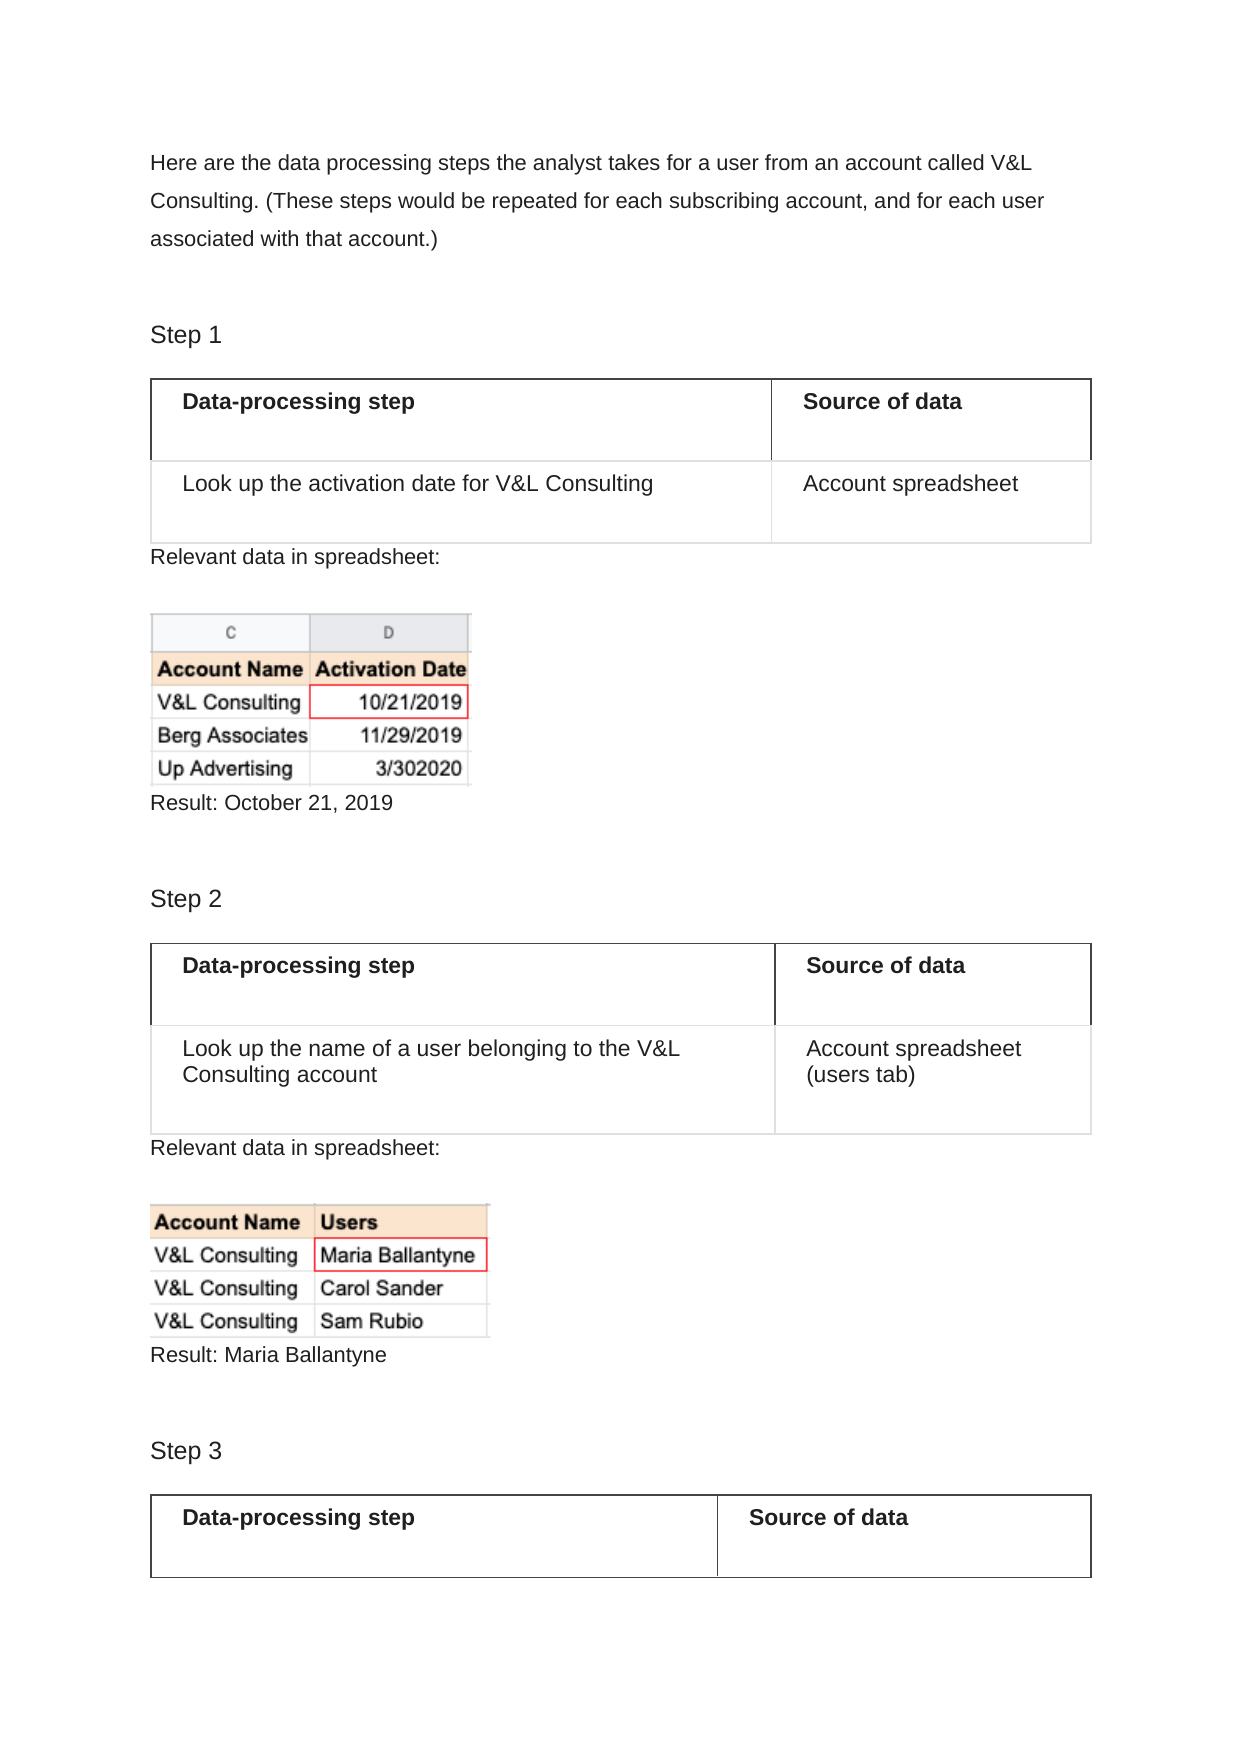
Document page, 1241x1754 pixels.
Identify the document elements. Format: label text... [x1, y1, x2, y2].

subtitle Step 3 [150, 1436, 1090, 1465]
text Here are the data processing steps the analyst takes for a user from an account called V&L Consulting. (These steps would be repeated for each subscribing account, and for each user associated with that account.) [150, 150, 1090, 251]
subtitle Step 2 [150, 884, 1090, 913]
picture [150, 612, 472, 787]
table_cell Account spreadsheet [772, 462, 1090, 542]
table_header Source of data [772, 380, 1090, 460]
text Relevant data in spreadsheet: [150, 1135, 1090, 1160]
table_header Data-processing step [152, 1496, 717, 1576]
table_header Source of data [776, 944, 1090, 1024]
table_header Source of data [718, 1496, 1090, 1576]
text Result: Maria Ballantyne [150, 1342, 1090, 1367]
table_header Data-processing step [152, 944, 774, 1024]
table_cell Account spreadsheet (users tab) [776, 1026, 1090, 1133]
picture [150, 1203, 491, 1338]
table_cell Look up the activation date for V&L Consulting [152, 462, 771, 542]
table_header Data-processing step [152, 380, 771, 460]
subtitle Step 1 [150, 320, 1090, 348]
text Relevant data in spreadsheet: [150, 544, 1090, 569]
table_cell Look up the name of a user belonging to the V&L Consulting account [152, 1026, 774, 1133]
text Result: October 21, 2019 [150, 790, 1090, 815]
